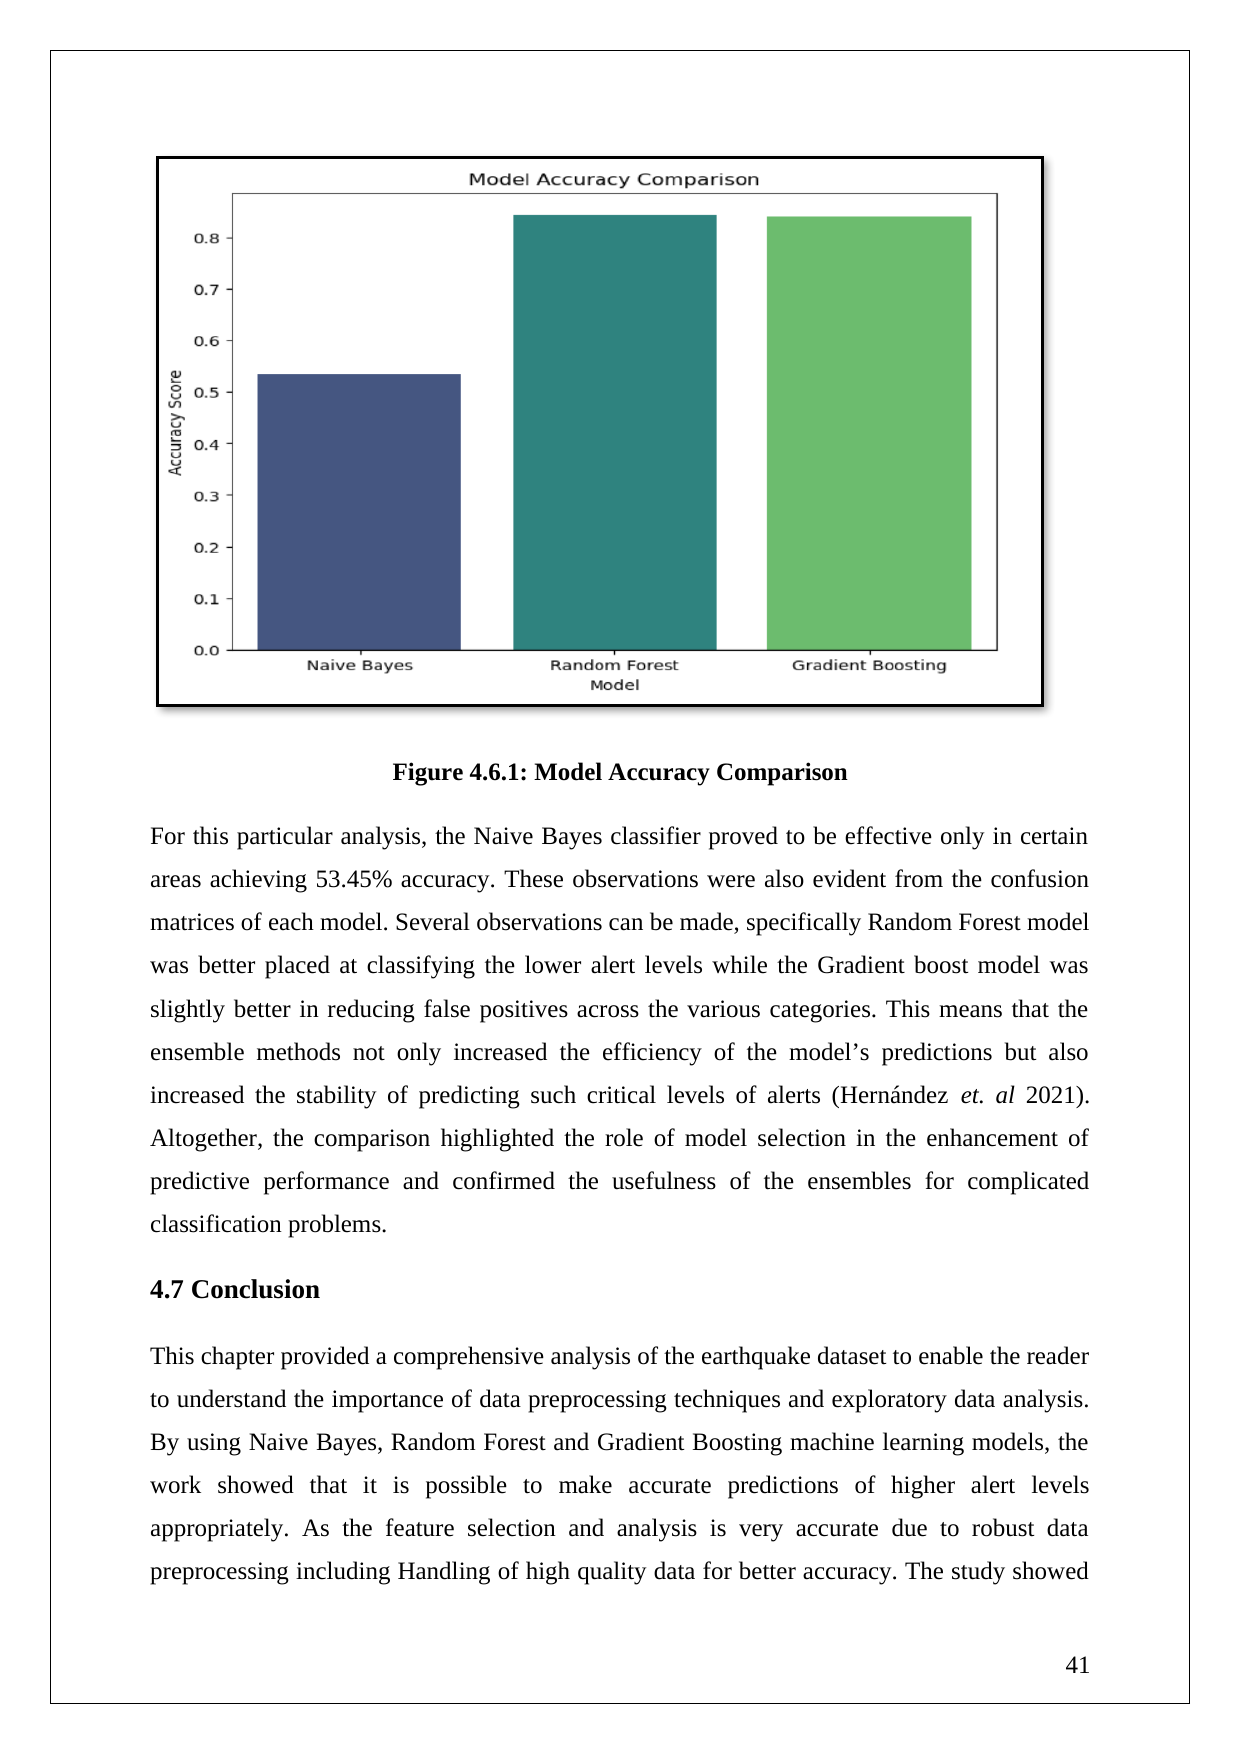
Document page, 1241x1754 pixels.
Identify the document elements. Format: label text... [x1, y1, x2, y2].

subtitle Figure 4.6.1: Model Accuracy Comparison [150, 757, 1090, 786]
subtitle 4.7 Conclusion [150, 1273, 1090, 1304]
picture [159, 159, 1041, 704]
text For this particular analysis, the Naive Bayes classifier proved to be effective only in certain areas achieving 53.45% accuracy. These observations were also evident from the confusion matrices of each model. Several observations can be made, specifically Random Forest model was better placed at classifying the lower alert levels while the Gradient boost model was slightly better in reducing false positives across the various categories. This means that the ensemble methods not only increased the efficiency of the model’s predictions but also increased the stability of predicting such critical levels of alerts (Hernández et. al 2021). Altogether, the comparison highlighted the role of model selection in the enhancement of predictive performance and confirmed the usefulness of the ensembles for complicated classification problems. [150, 821, 1090, 1238]
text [150, 1341, 1090, 1585]
